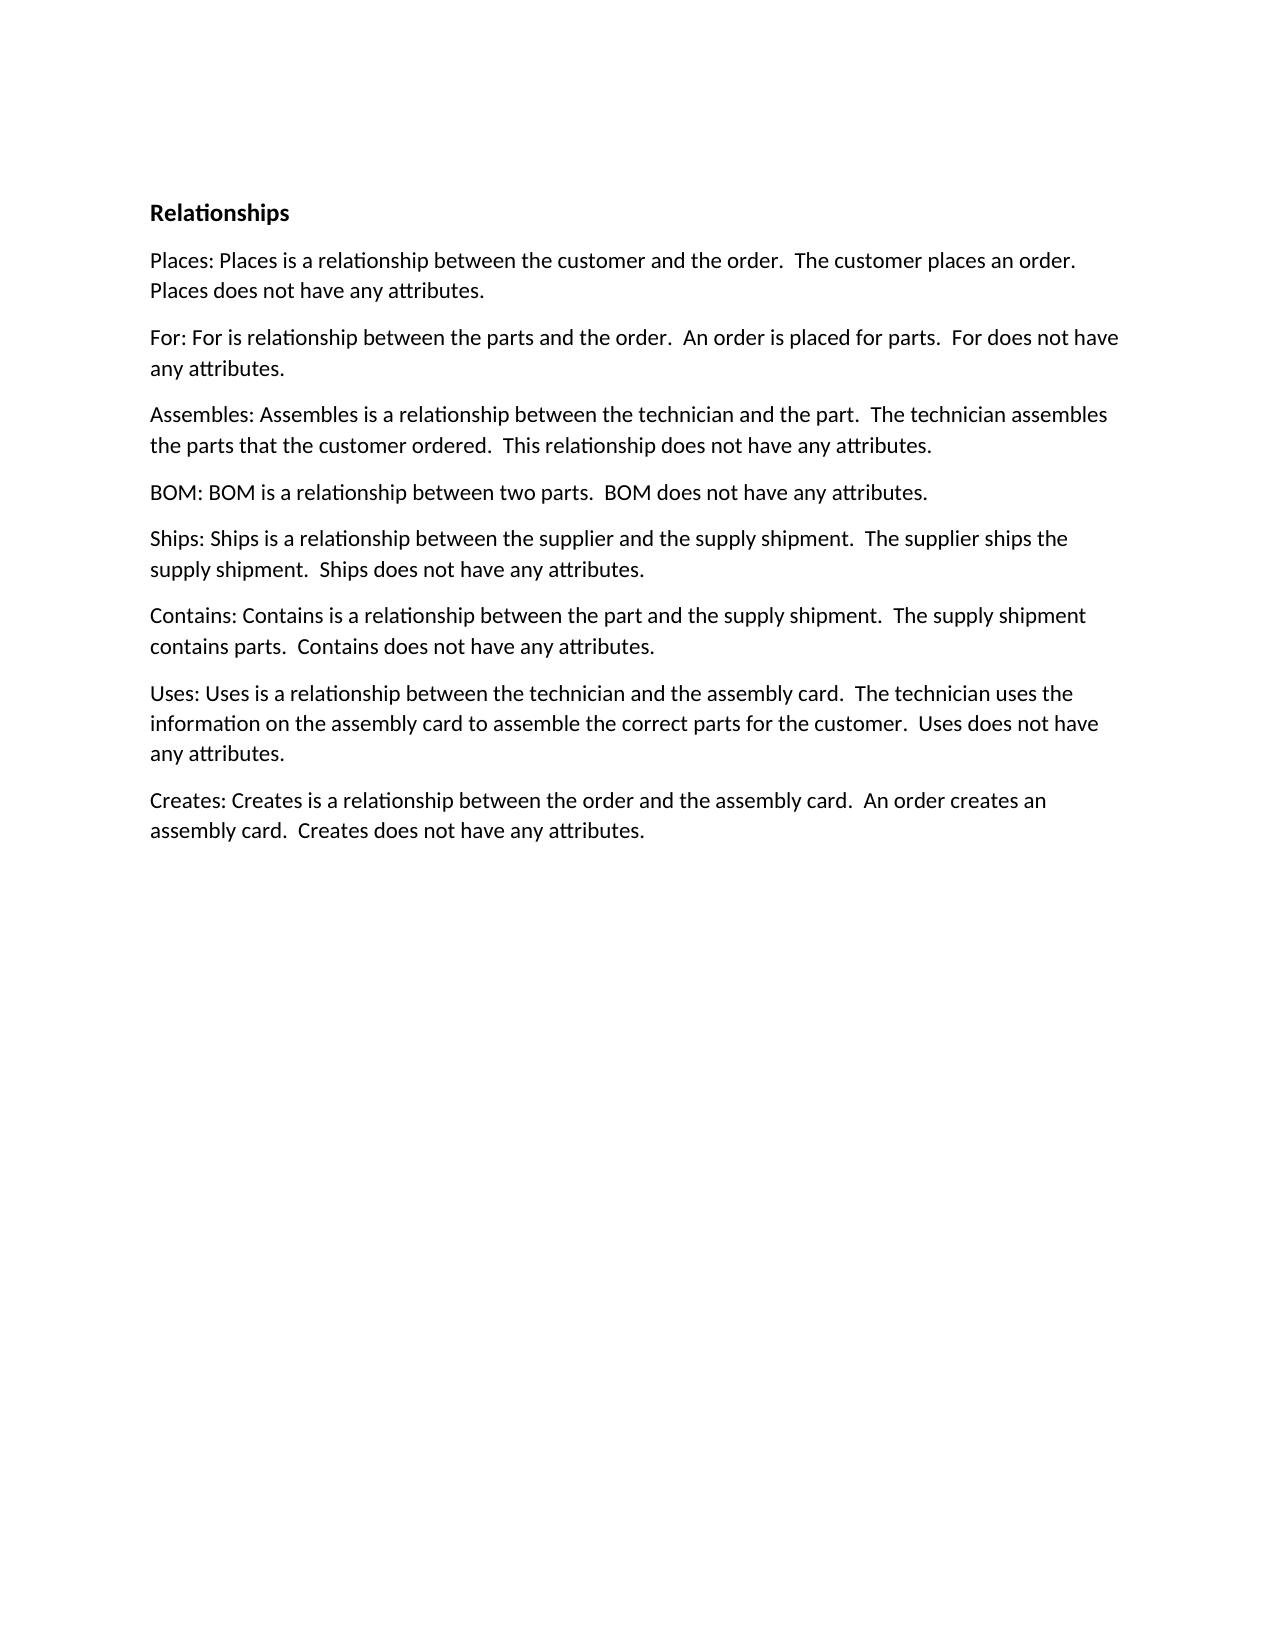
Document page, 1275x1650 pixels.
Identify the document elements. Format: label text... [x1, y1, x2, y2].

text Assembles: Assembles is a relationship between the technician and the part. The technician assembles the parts that the customer ordered. This relationship does not have any attributes. [150, 401, 1125, 459]
text Contains: Contains is a relationship between the part and the supply shipment. The supply shipment contains parts. Contains does not have any attributes. [150, 602, 1125, 660]
text Ships: Ships is a relationship between the supplier and the supply shipment. The supplier ships the supply shipment. Ships does not have any attributes. [150, 524, 1125, 583]
text For: For is relationship between the parts and the order. An order is placed for parts. For does not have any attributes. [150, 323, 1125, 382]
text Creates: Creates is a relationship between the order and the assembly card. An order creates an assembly card. Creates does not have any attributes. [150, 786, 1125, 844]
text Uses: Uses is a relationship between the technician and the assembly card. The technician uses the information on the assembly card to assemble the correct parts for the customer. Uses does not have any attributes. [150, 679, 1125, 767]
text Relationships [150, 197, 1125, 227]
text BOM: BOM is a relationship between two parts. BOM does not have any attributes. [150, 478, 1125, 506]
text Places: Places is a relationship between the customer and the order. The customer places an order. Places does not have any attributes. [150, 246, 1125, 305]
